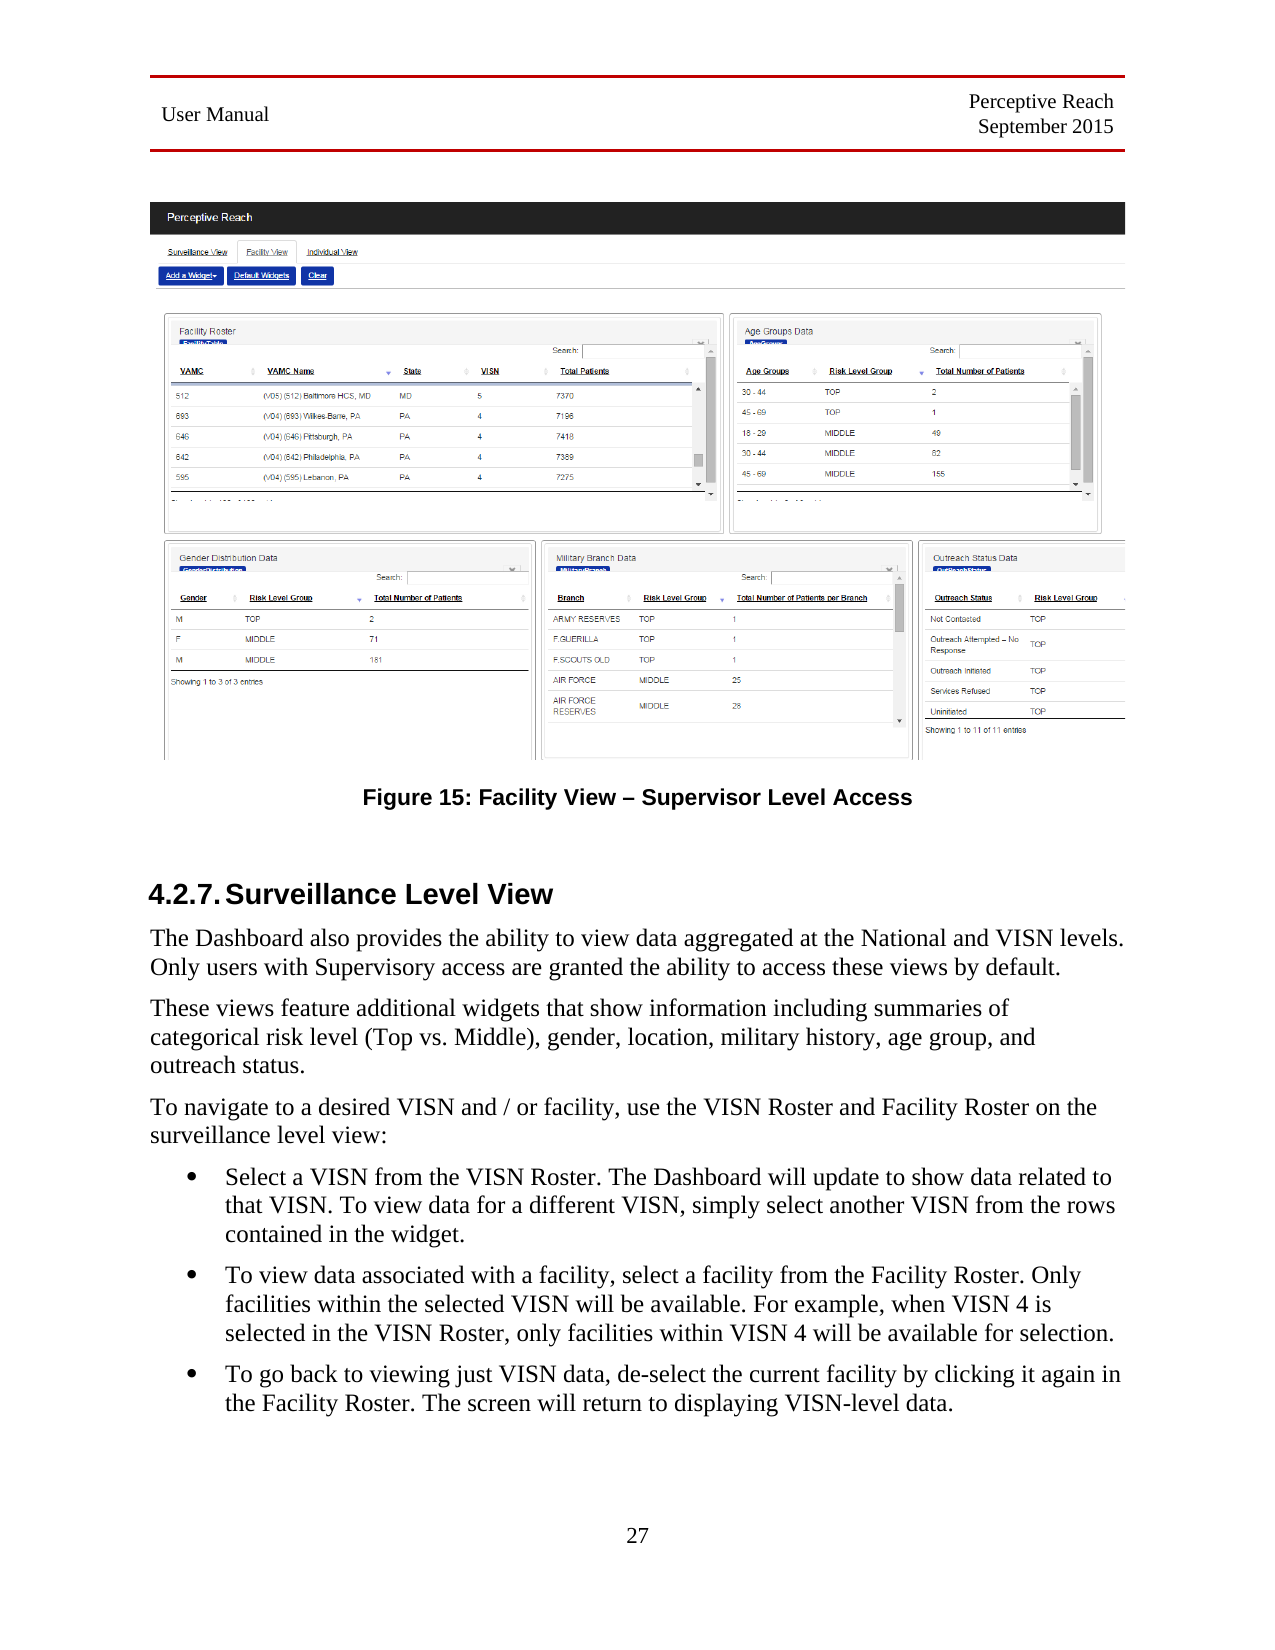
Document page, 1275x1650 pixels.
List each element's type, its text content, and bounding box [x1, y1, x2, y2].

list To view data associated with a facility, select a facility from the Facility Roster. Only facilities within the selected VISN will be available. For example, when VISN 4 is selected in the VISN Roster, only facilities within VISN 4 will be available for selection. [187, 1260, 1125, 1347]
text The Dashboard also provides the ability to view data aggregated at the National and VISN levels. Only users with Supervisory access are granted the ability to access these views by default. [150, 923, 1125, 980]
picture [150, 202, 1125, 760]
text To navigate to a desired VISN and / or facility, use the VISN Roster and Facility Roster on the surveillance level view: [150, 1092, 1125, 1149]
text Figure 15: Facility View – Supervisor Level Access [150, 784, 1125, 811]
text These views feature additional widgets that show information including summaries of categorical risk level (Top vs. Middle), gender, location, military history, age group, and outreach status. [150, 993, 1125, 1079]
list Select a VISN from the VISN Roster. The Dashboard will update to show data related to that VISN. To view data for a different VISN, simply select another VISN from the rows contained in the widget. [187, 1162, 1125, 1248]
subtitle Surveillance Level View [148, 877, 1125, 910]
list To go back to viewing just VISN data, de-select the current facility by clicking it again in the Facility Roster. The screen will return to displaying VISN-level data. [187, 1359, 1125, 1417]
